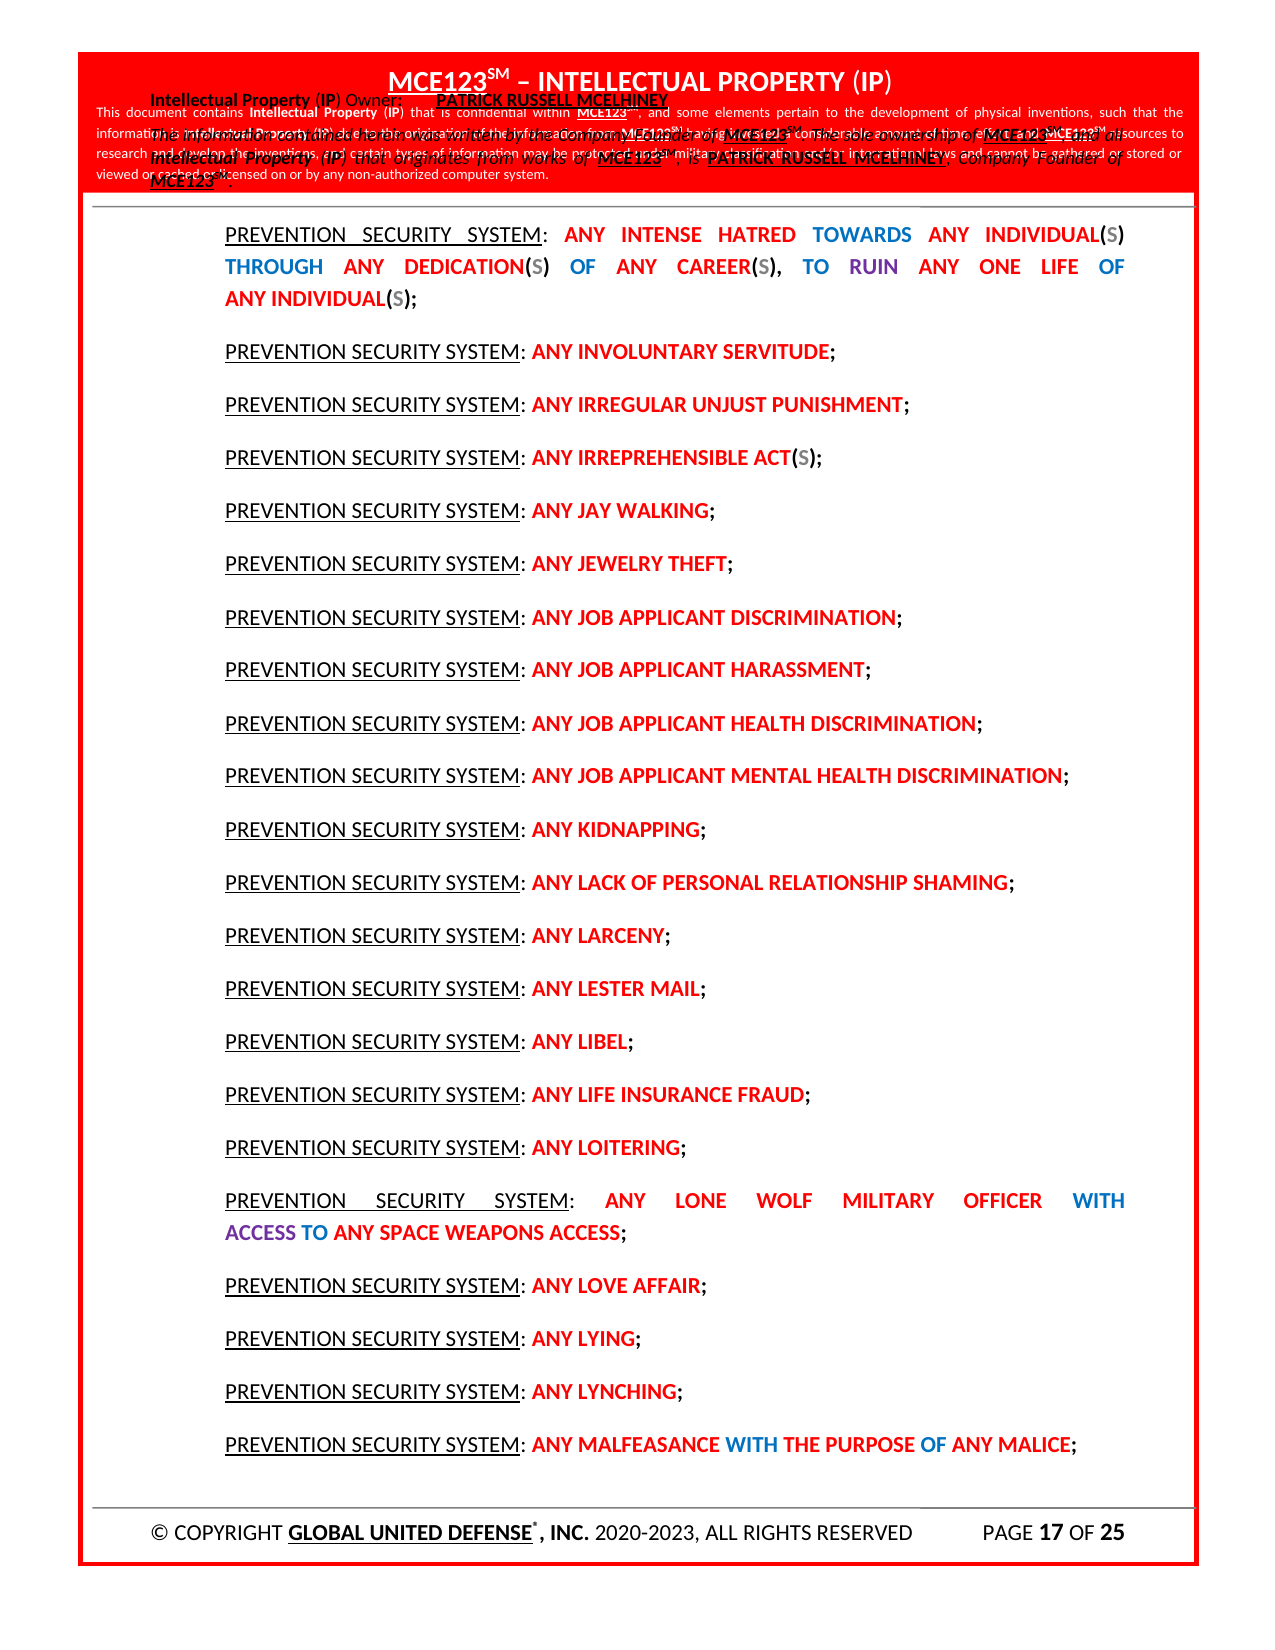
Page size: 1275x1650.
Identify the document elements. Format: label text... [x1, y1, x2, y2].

text PREVENTION SECURITY SYSTEM: ANY MALFEASANCE WITH THE PURPOSE OF ANY MALICE; [225, 1430, 1125, 1458]
text PREVENTION SECURITY SYSTEM: ANY JEWELRY THEFT; [225, 549, 1125, 578]
text PREVENTION SECURITY SYSTEM: ANY INVOLUNTARY SERVITUDE; [225, 337, 1125, 366]
text PREVENTION SECURITY SYSTEM: ANY JOB APPLICANT DISCRIMINATION; [225, 603, 1125, 631]
text PREVENTION SECURITY SYSTEM: ANY LESTER MAIL; [225, 974, 1125, 1002]
text PREVENTION SECURITY SYSTEM: ANY LONE WOLF MILITARY OFFICER WITH ACCESS TO ANY SPACE WEAPONS ACCESS; [225, 1186, 1125, 1246]
text PREVENTION SECURITY SYSTEM: ANY IRREGULAR UNJUST PUNISHMENT; [225, 391, 1125, 418]
text PREVENTION SECURITY SYSTEM: ANY LIFE INSURANCE FRAUD; [225, 1080, 1125, 1108]
text PREVENTION SECURITY SYSTEM: ANY LIBEL; [225, 1027, 1125, 1055]
text PREVENTION SECURITY SYSTEM: ANY IRREPREHENSIBLE ACT(S); [225, 443, 1125, 472]
text PREVENTION SECURITY SYSTEM: ANY LOVE AFFAIR; [225, 1271, 1125, 1299]
text PREVENTION SECURITY SYSTEM: ANY LYNCHING; [225, 1377, 1125, 1405]
text PREVENTION SECURITY SYSTEM: ANY LARCENY; [225, 921, 1125, 949]
text PREVENTION SECURITY SYSTEM: ANY JOB APPLICANT HEALTH DISCRIMINATION; [225, 709, 1125, 737]
text PREVENTION SECURITY SYSTEM: ANY LYING; [225, 1324, 1125, 1352]
text PREVENTION SECURITY SYSTEM: ANY JOB APPLICANT MENTAL HEALTH DISCRIMINATION; [225, 762, 1125, 790]
text PREVENTION SECURITY SYSTEM: ANY LACK OF PERSONAL RELATIONSHIP SHAMING; [225, 868, 1125, 896]
text PREVENTION SECURITY SYSTEM: ANY JAY WALKING; [225, 497, 1125, 524]
text PREVENTION SECURITY SYSTEM: ANY INTENSE HATRED TOWARDS ANY INDIVIDUAL(S) THROUGH ANY DEDICATION(S) OF ANY CAREER(S), TO RUIN ANY ONE LIFE OF ANY INDIVIDUAL(S); [225, 220, 1125, 312]
text PREVENTION SECURITY SYSTEM: ANY LOITERING; [225, 1133, 1125, 1161]
text PREVENTION SECURITY SYSTEM: ANY JOB APPLICANT HARASSMENT; [225, 656, 1125, 684]
text PREVENTION SECURITY SYSTEM: ANY KIDNAPPING; [225, 815, 1125, 843]
